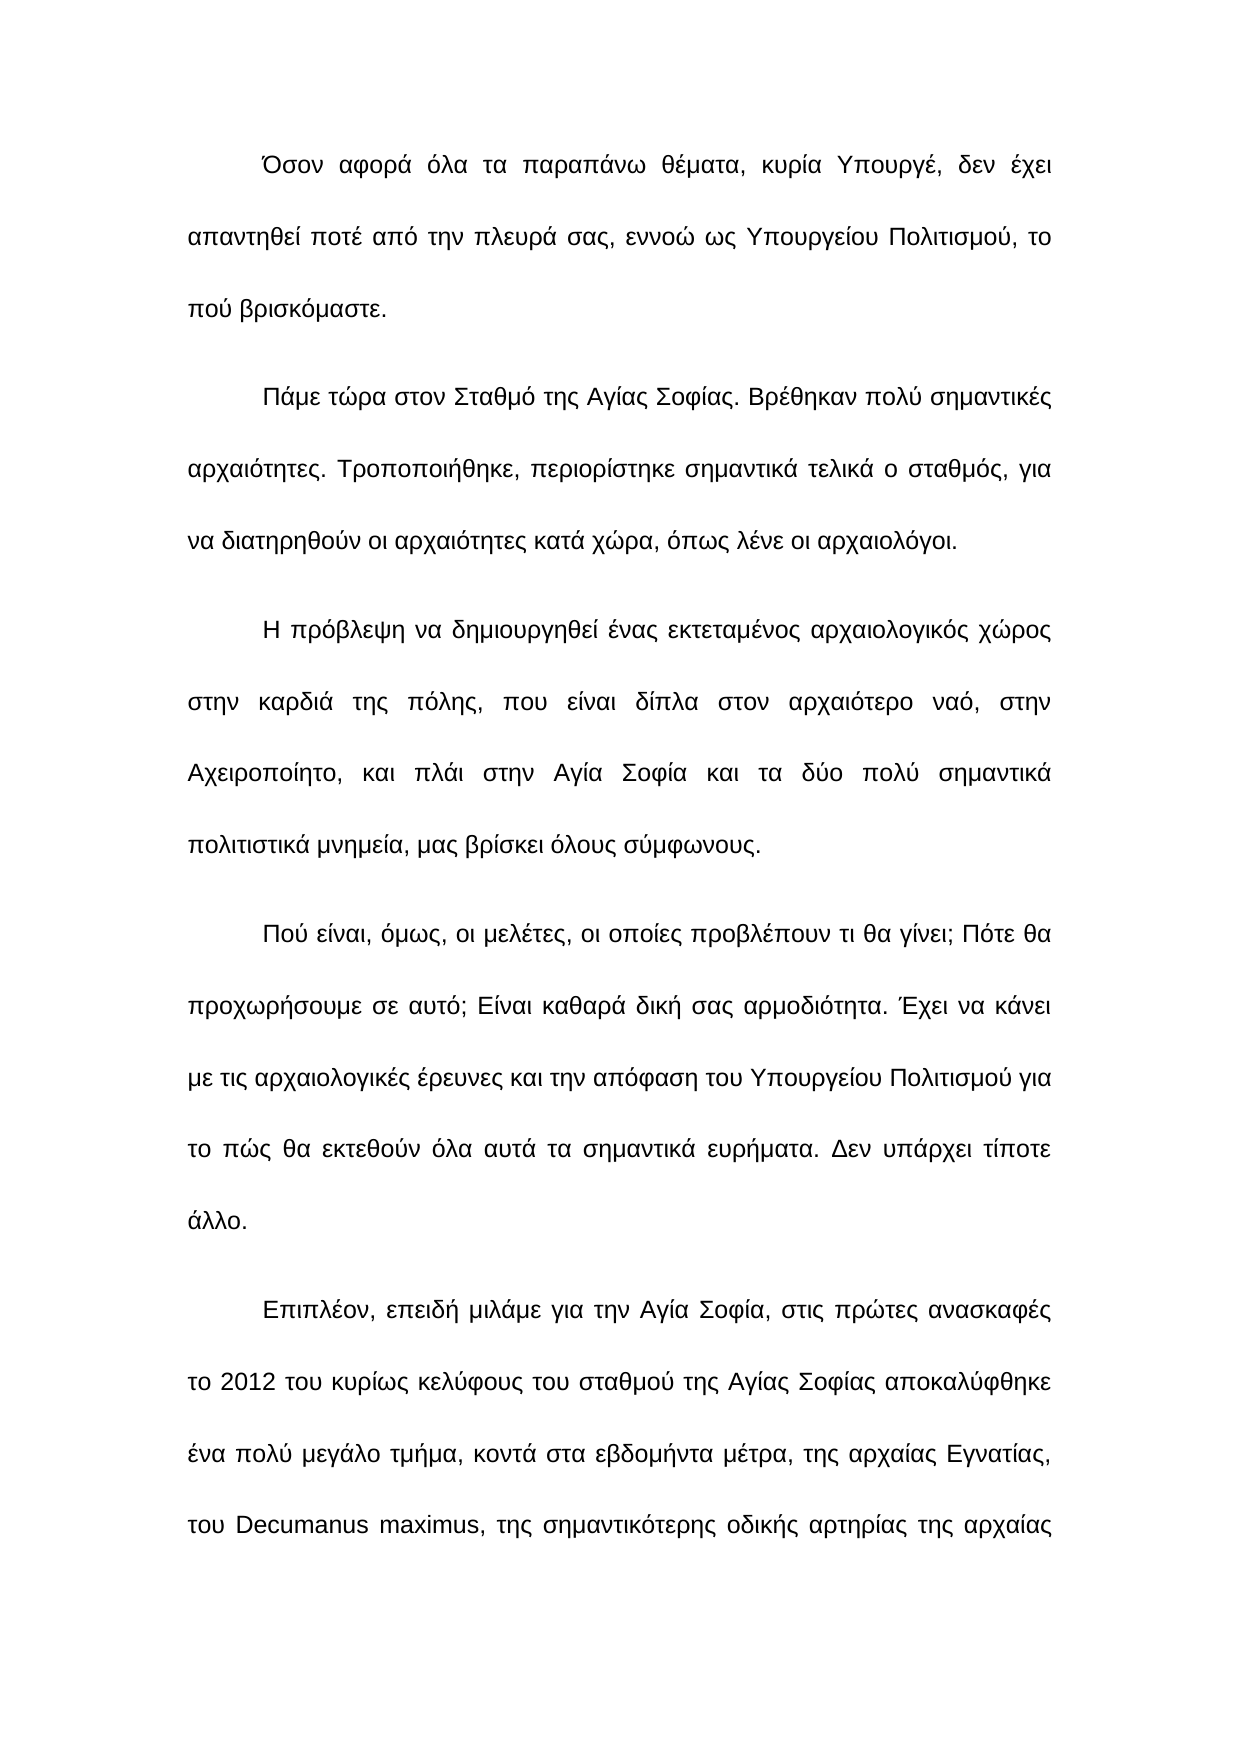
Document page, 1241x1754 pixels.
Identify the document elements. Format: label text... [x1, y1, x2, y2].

text Πάμε τώρα στον Σταθμό της Αγίας Σοφίας. Βρέθηκαν πολύ σημαντικές αρχαιότητες. Τροποποιήθηκε, περιορίστηκε σημαντικά τελικά ο σταθμός, για να διατηρηθούν οι αρχαιότητες κατά χώρα, όπως λένε οι αρχαιολόγοι. [187, 382, 1053, 555]
text Η πρόβλεψη να δημιουργηθεί ένας εκτεταμένος αρχαιολογικός χώρος στην καρδιά της πόλης, που είναι δίπλα στον αρχαιότερο ναό, στην Αχειροποίητο, και πλάι στην Αγία Σοφία και τα δύο πολύ σημαντικά πολιτιστικά μνημεία, μας βρίσκει όλους σύμφωνους. [187, 614, 1053, 859]
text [187, 1295, 1053, 1539]
text Πού είναι, όμως, οι μελέτες, οι οποίες προβλέπουν τι θα γίνει; Πότε θα προχωρήσουμε σε αυτό; Είναι καθαρά δική σας αρμοδιότητα. Έχει να κάνει με τις αρχαιολογικές έρευνες και την απόφαση του Υπουργείου Πολιτισμού για το πώς θα εκτεθούν όλα αυτά τα σημαντικά ευρήματα. Δεν υπάρχει τίποτε άλλο. [187, 919, 1053, 1235]
text Όσον αφορά όλα τα παραπάνω θέματα, κυρία Υπουργέ, δεν έχει απαντηθεί ποτέ από την πλευρά σας, εννοώ ως Υπουργείου Πολιτισμού, το πού βρισκόμαστε. [187, 150, 1053, 322]
